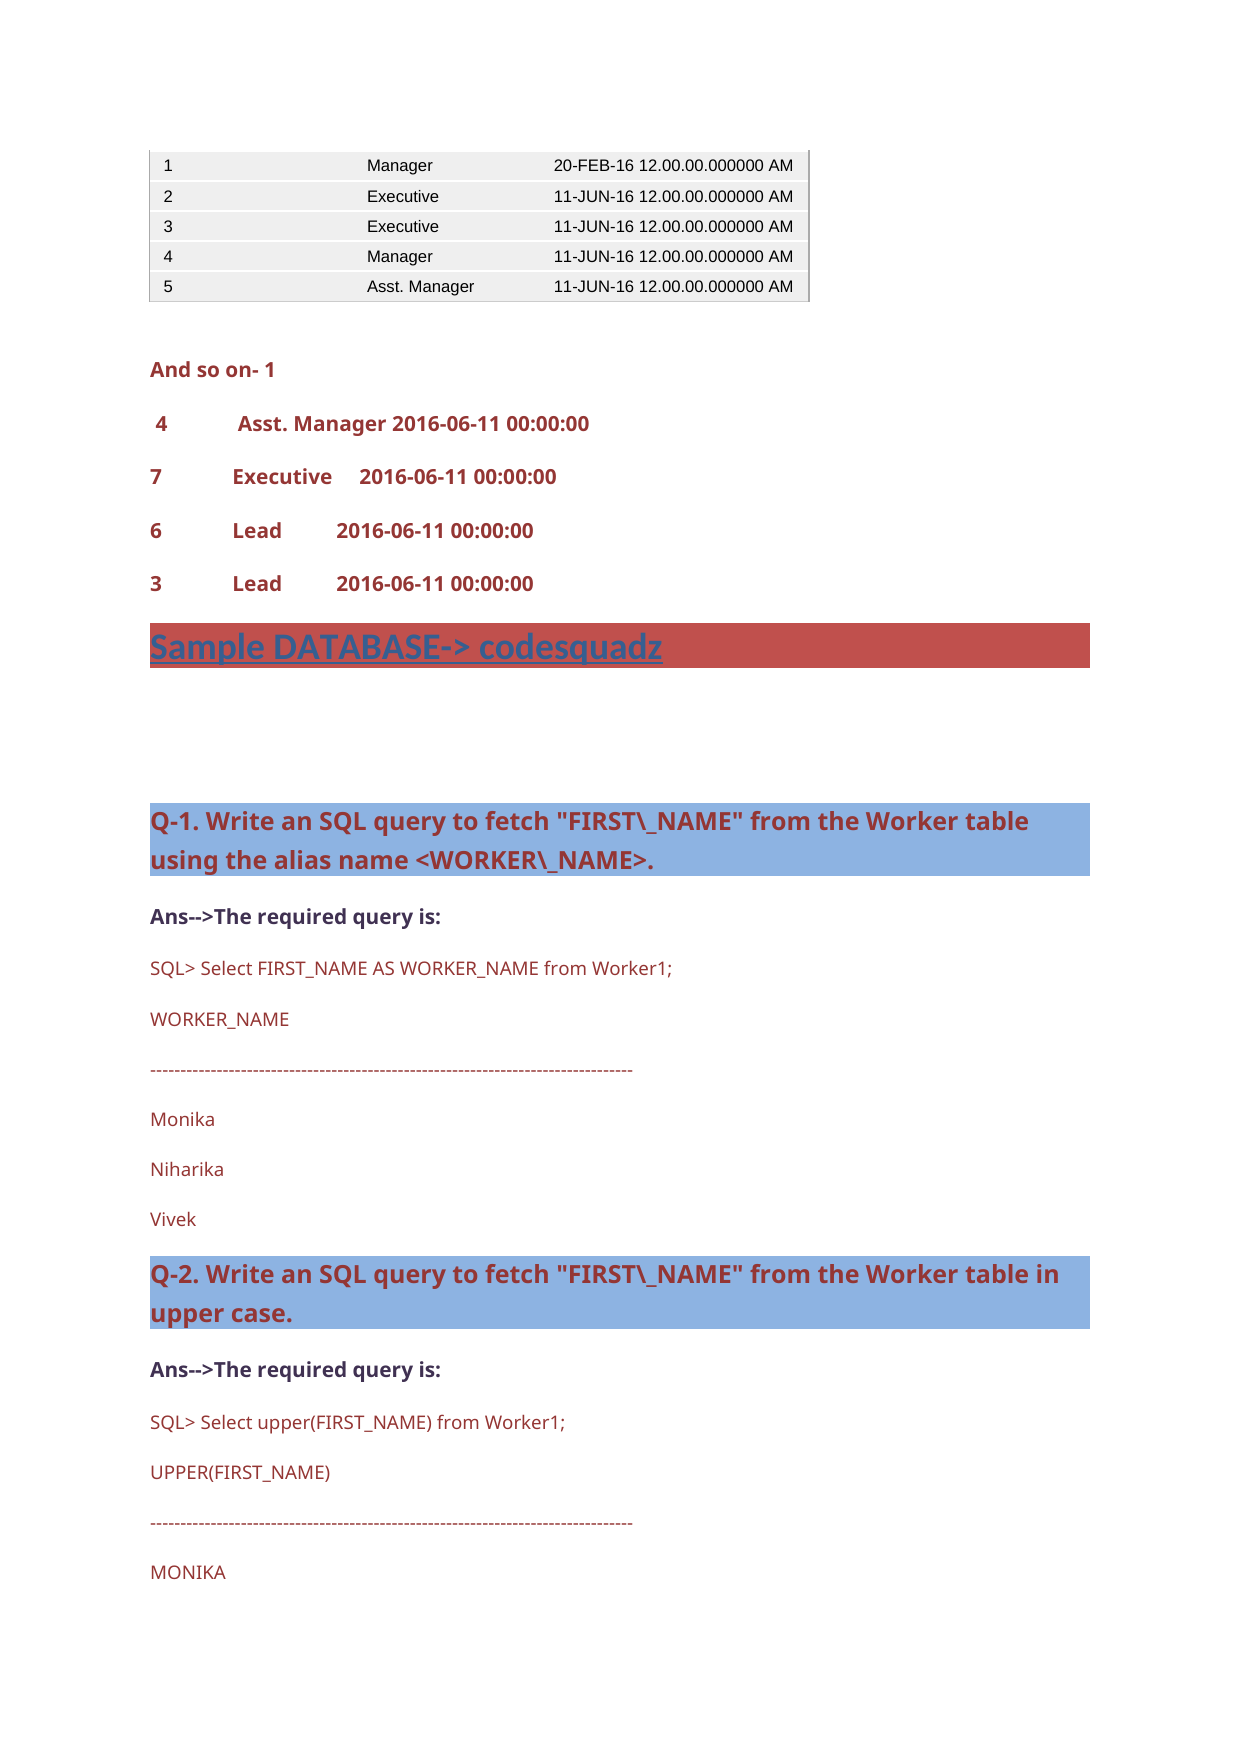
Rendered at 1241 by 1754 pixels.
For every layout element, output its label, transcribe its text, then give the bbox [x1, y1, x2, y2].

table_cell 4 [150, 242, 353, 270]
table_cell 2 [150, 182, 353, 210]
table_cell 5 [150, 272, 353, 301]
text And so on- 1 [150, 356, 1090, 384]
text -------------------------------------------------------------------------------- [150, 1509, 1090, 1535]
text 6 Lead 2016-06-11 00:00:00 [150, 516, 1090, 544]
table_cell 11-JUN-16 12.00.00.000000 AM [539, 182, 808, 210]
text 3 Lead 2016-06-11 00:00:00 [150, 569, 1090, 598]
text Ans-->The required query is: [150, 1356, 1090, 1384]
text MONIKA [150, 1559, 1090, 1585]
text SQL> Select upper(FIRST_NAME) from Worker1; [150, 1409, 1090, 1434]
text Ans-->The required query is: [150, 902, 1090, 931]
text WORKER_NAME [150, 1006, 1090, 1031]
text Q-1. Write an SQL query to fetch "FIRST\_NAME" from the Worker table using the alias name <WORKER\_NAME>. [150, 803, 1090, 876]
table_cell 11-JUN-16 12.00.00.000000 AM [539, 242, 808, 270]
table_cell Asst. Manager [353, 272, 539, 301]
text Sample DATABASE-> codesquadz [150, 623, 1090, 668]
text 4 Asst. Manager 2016-06-11 00:00:00 [150, 409, 1090, 437]
text Monika [150, 1106, 1090, 1132]
table_cell 3 [150, 212, 353, 240]
text Vivek [150, 1206, 1090, 1232]
table_cell 11-JUN-16 12.00.00.000000 AM [539, 212, 808, 240]
table_cell 20-FEB-16 12.00.00.000000 AM [539, 152, 808, 180]
text Niharika [150, 1156, 1090, 1182]
table_cell 11-JUN-16 12.00.00.000000 AM [539, 272, 808, 301]
table_cell Executive [353, 182, 539, 210]
text 7 Executive 2016-06-11 00:00:00 [150, 462, 1090, 491]
table_cell Manager [353, 242, 539, 270]
table_cell Manager [353, 152, 539, 180]
text UPPER(FIRST_NAME) [150, 1459, 1090, 1484]
text -------------------------------------------------------------------------------- [150, 1056, 1090, 1081]
table_cell 1 [150, 152, 353, 180]
text SQL> Select FIRST_NAME AS WORKER_NAME from Worker1; [150, 956, 1090, 981]
text Q-2. Write an SQL query to fetch "FIRST\_NAME" from the Worker table in upper case. [150, 1256, 1090, 1329]
table_cell Executive [353, 212, 539, 240]
